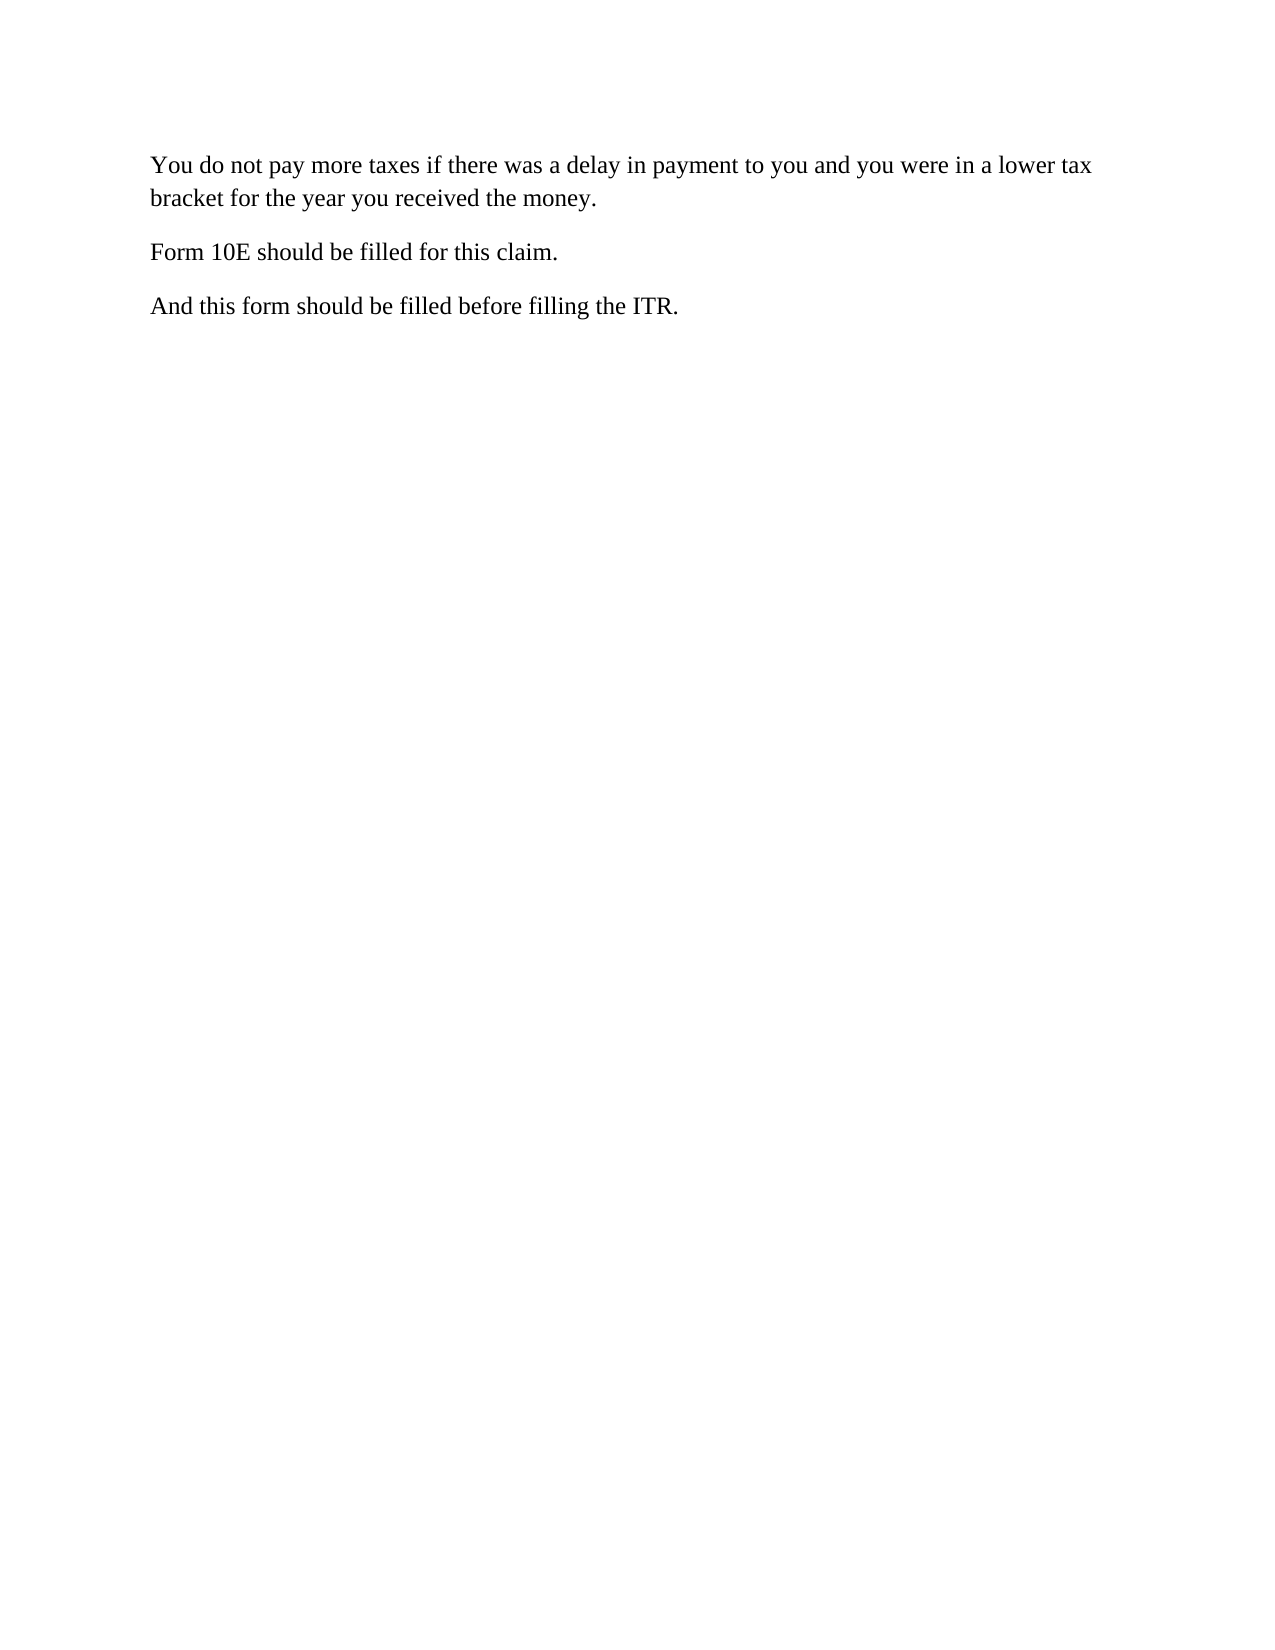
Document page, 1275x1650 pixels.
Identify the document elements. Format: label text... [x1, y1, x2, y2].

text Form 10E should be filled for this claim. [150, 237, 1125, 266]
text And this form should be filled before filling the ITR. [150, 291, 1125, 319]
text You do not pay more taxes if there was a delay in payment to you and you were in a lower tax bracket for the year you received the money. [150, 150, 1125, 212]
